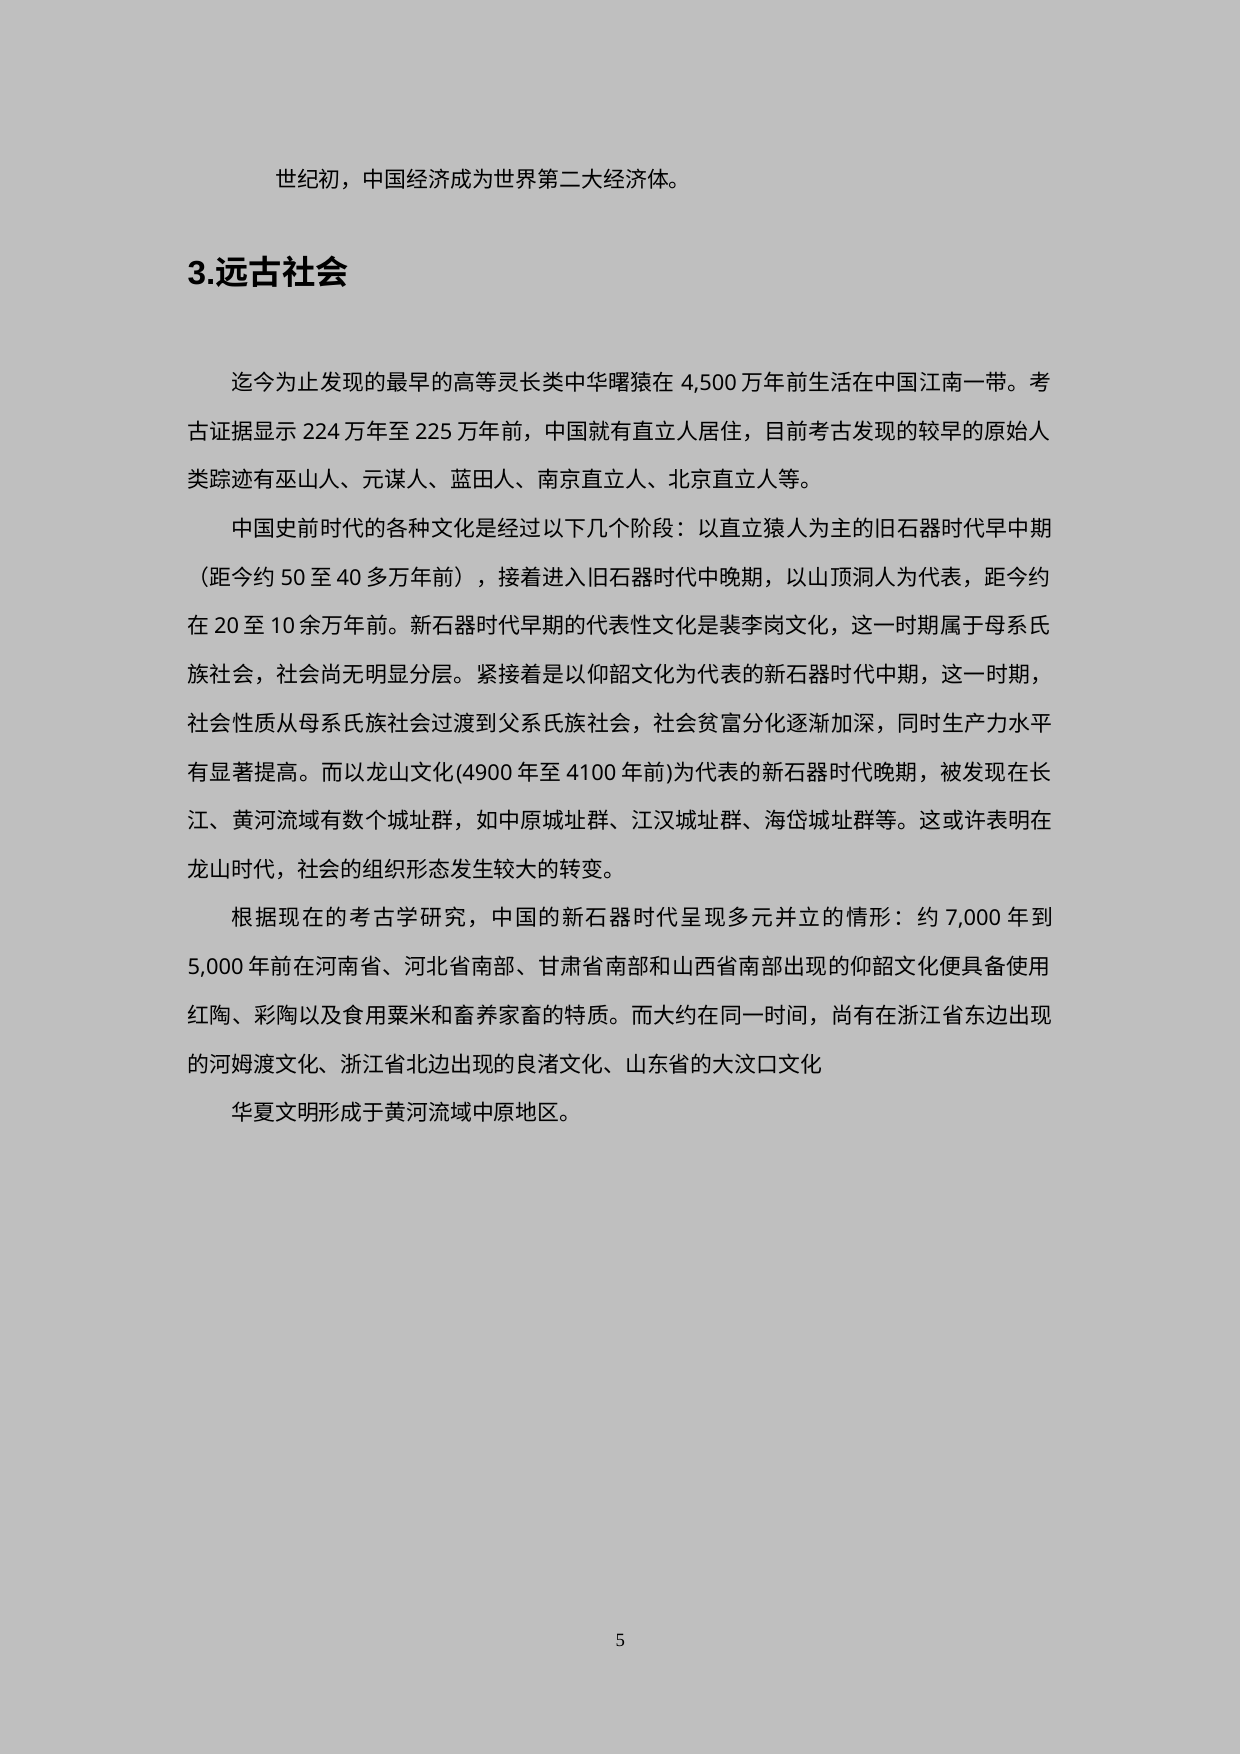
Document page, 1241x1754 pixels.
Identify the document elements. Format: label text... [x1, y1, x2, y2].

text 华夏文明形成于黄河流域中原地区。 [187, 1094, 1053, 1127]
subtitle 远古社会 [187, 237, 1053, 302]
text 迄今为止发现的最早的高等灵长类中华曙猿在4,500万年前生活在中国江南一带。考古证据显示224万年至225万年前，中国就有直立人居住，目前考古发现的较早的原始人类踪迹有巫山人、元谋人、蓝田人、南京直立人、北京直立人等。 [187, 364, 1053, 494]
text 中国史前时代的各种文化是经过以下几个阶段：以直立猿人为主的旧石器时代早中期（距今约50至40多万年前），接着进入旧石器时代中晚期，以山顶洞人为代表，距今约在20至10余万年前。新石器时代早期的代表性文化是裴李岗文化，这一时期属于母系氏族社会，社会尚无明显分层。紧接着是以仰韶文化为代表的新石器时代中期，这一时期，社会性质从母系氏族社会过渡到父系氏族社会，社会贫富分化逐渐加深，同时生产力水平有显著提高。而以龙山文化(4900年至4100年前)为代表的新石器时代晚期，被发现在长江、黄河流域有数个城址群，如中原城址群、江汉城址群、海岱城址群等。这或许表明在龙山时代，社会的组织形态发生较大的转变。 [187, 510, 1053, 884]
text 根据现在的考古学研究，中国的新石器时代呈现多元并立的情形：约7,000年到5,000年前在河南省、河北省南部、甘肃省南部和山西省南部出现的仰韶文化便具备使用红陶、彩陶以及食用粟米和畜养家畜的特质。而大约在同一时间，尚有在浙江省东边出现的河姆渡文化、浙江省北边出现的良渚文化、山东省的大汶口文化 [187, 900, 1053, 1079]
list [231, 162, 1053, 194]
